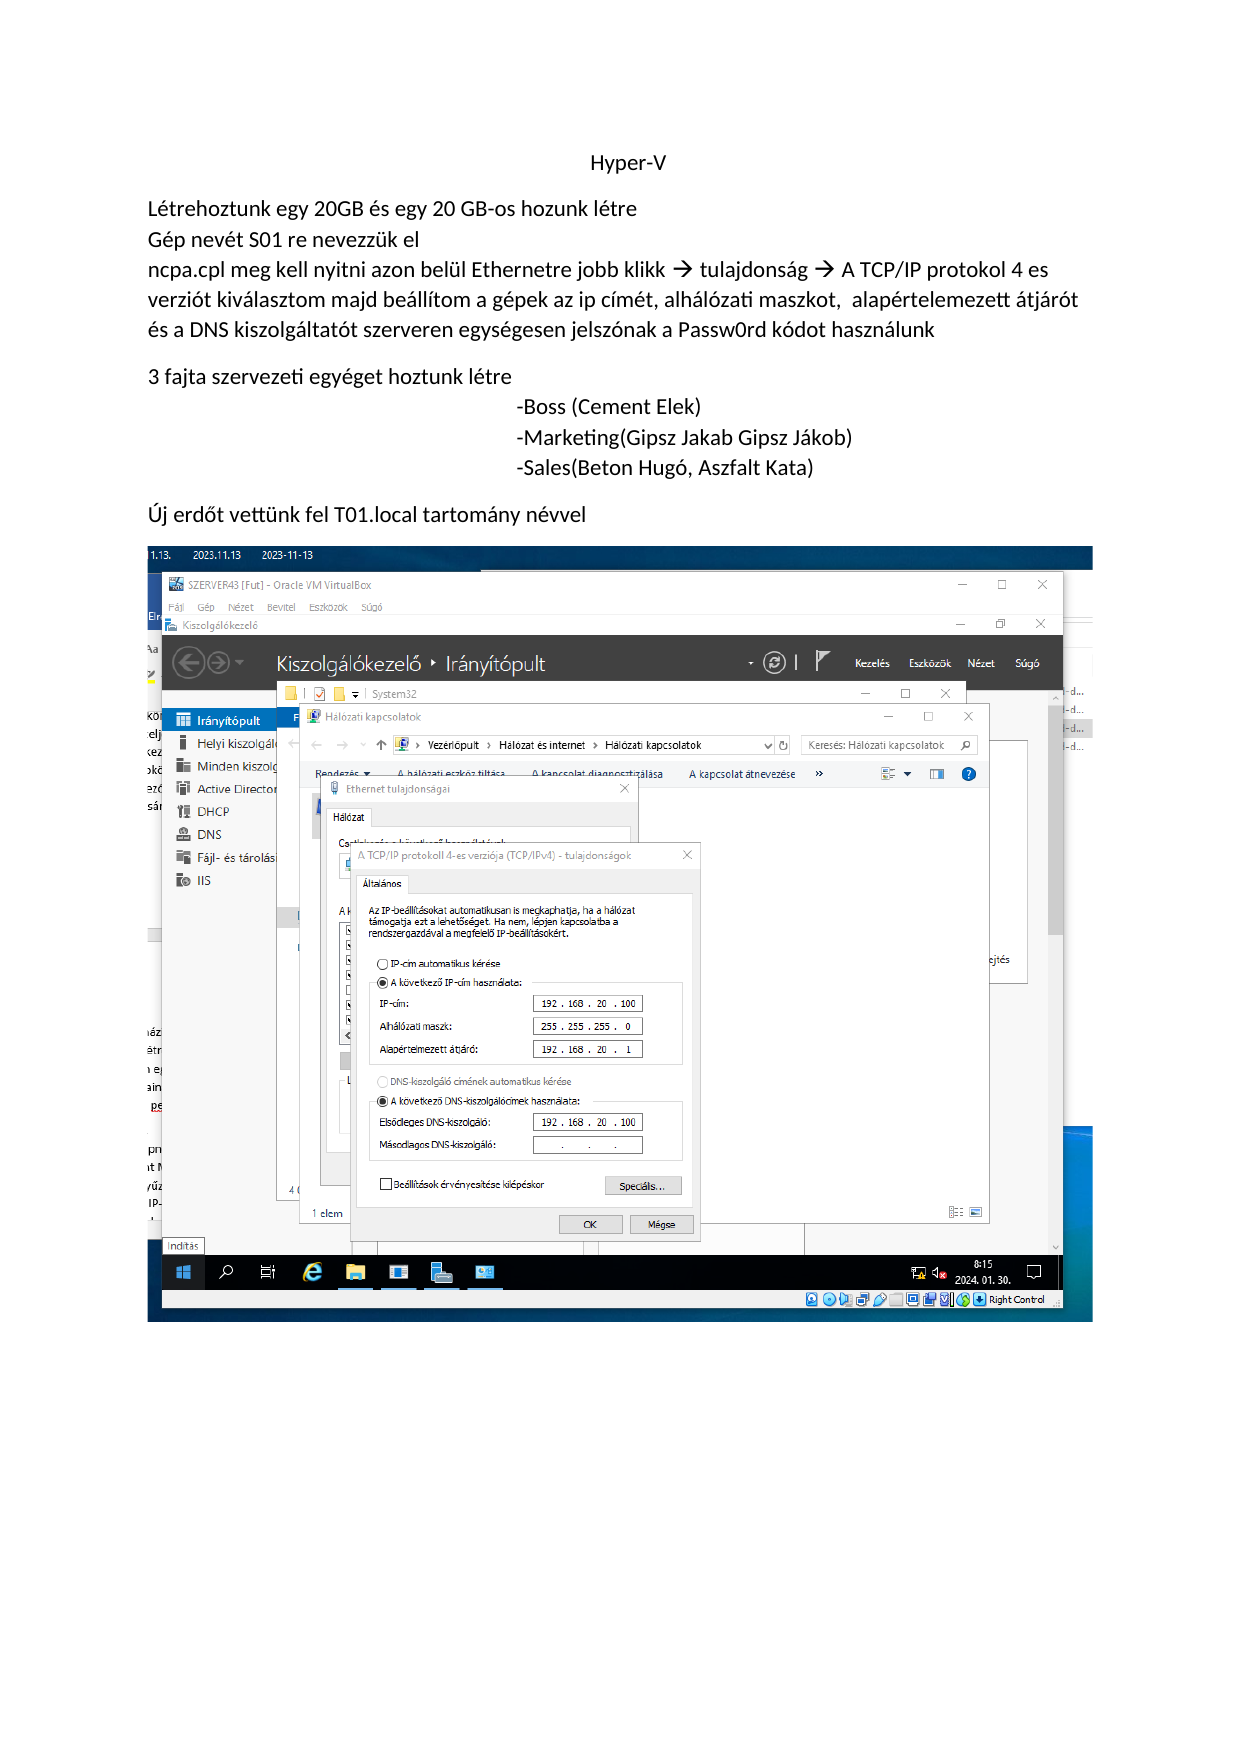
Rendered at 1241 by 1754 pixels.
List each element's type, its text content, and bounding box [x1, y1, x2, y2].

text Új erdőt vettünk fel T01.local tartomány névvel [148, 500, 1093, 528]
picture [147, 546, 1093, 1322]
text Hyper-V [516, 148, 1093, 176]
text 3 fajta szervezeti egyéget hoztunk létre -Boss (Cement Elek) -Marketing(Gipsz Jakab Gipsz Jákob) -Sales(Beton Hugó, Aszfalt Kata) [148, 362, 1093, 481]
text Létrehoztunk egy 20GB és egy 20 GB-os hozunk létre Gép nevét S01 re nevezzük el ncpa.cpl meg kell nyitni azon belül Ethernetre jobb klikk tulajdonság A TCP/IP protokol 4 es verziót kiválasztom majd beállítom a gépek az ip címét, alhálózati maszkot, alapértelemezett átjárót és a DNS kiszolgáltatót szerveren egységesen jelszónak a Passw0rd kódot használunk [148, 194, 1093, 343]
